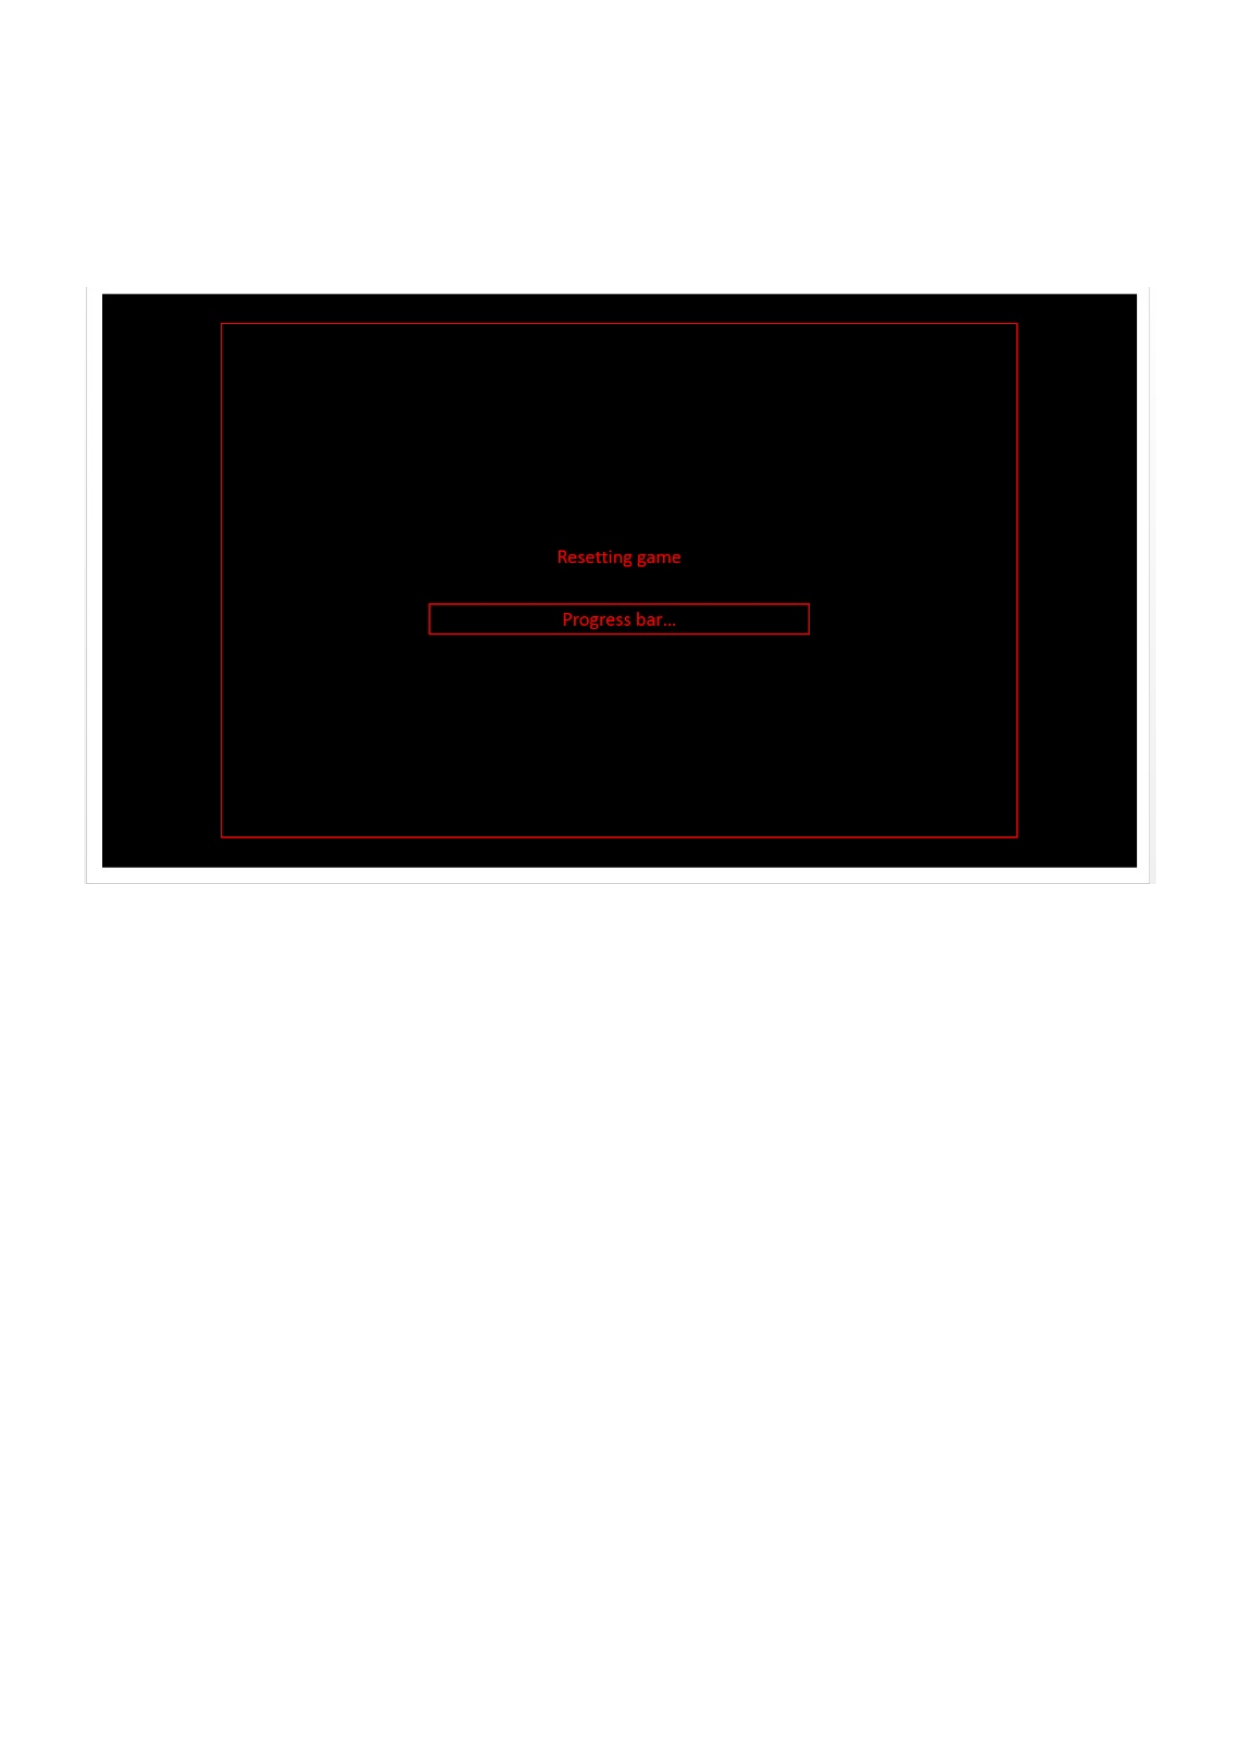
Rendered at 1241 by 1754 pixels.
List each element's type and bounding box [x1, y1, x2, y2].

picture [84, 287, 1157, 884]
